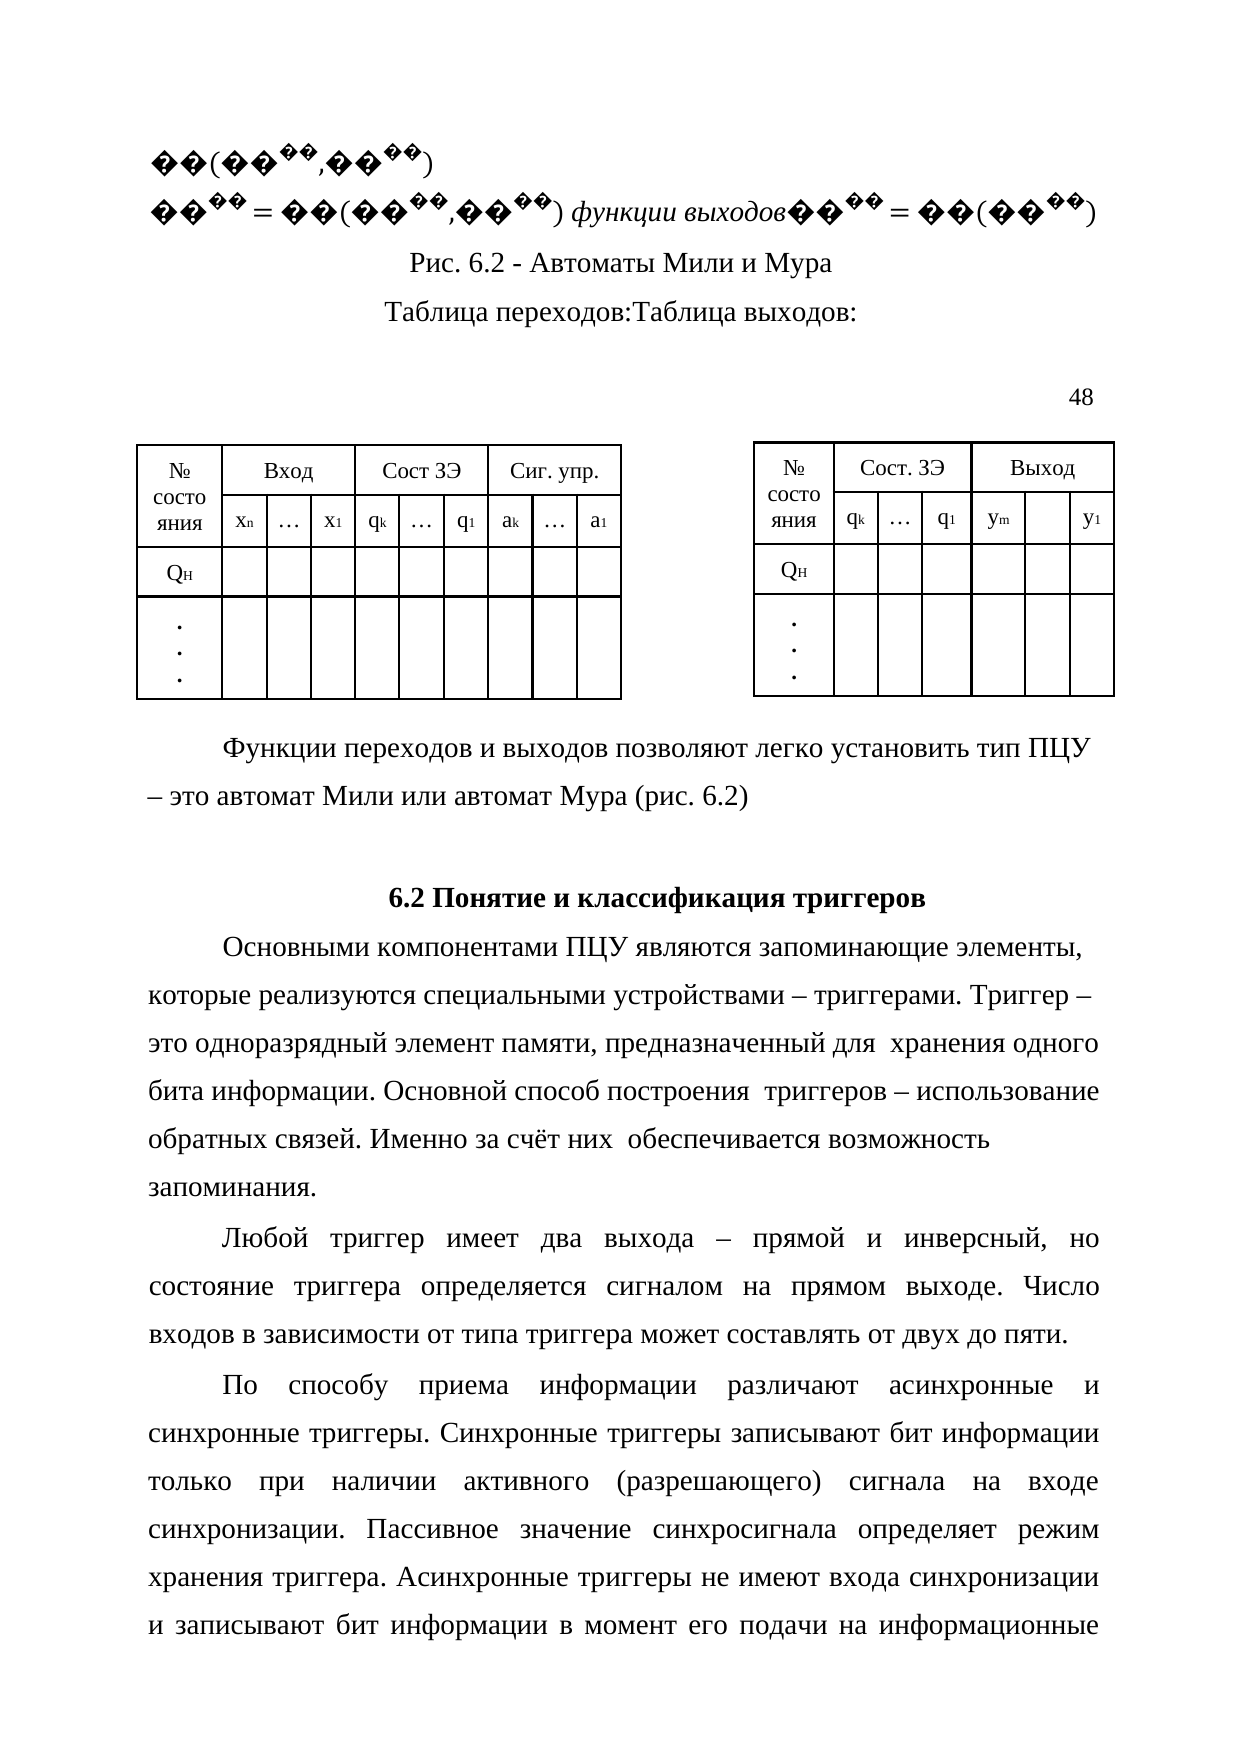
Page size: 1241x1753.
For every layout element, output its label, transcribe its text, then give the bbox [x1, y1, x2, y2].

table_cell [973, 545, 1024, 593]
table_cell y1 [1071, 493, 1113, 543]
table_header Сиг. упр. [489, 446, 620, 493]
table_cell q1 [923, 493, 970, 543]
table_cell [312, 598, 354, 697]
table_cell [445, 598, 487, 697]
table_cell [1071, 595, 1113, 694]
text Функции переходов и выходов позволяют легко установить тип ПЦУ – это автомат Мили или автомат Мура (рис. 6.2) [147, 730, 1100, 811]
table_cell a1 [578, 496, 620, 546]
table_cell … [268, 496, 310, 546]
table_cell [578, 598, 620, 697]
table_cell qk [356, 496, 398, 546]
table_cell [879, 595, 921, 694]
table_header Вход [223, 446, 354, 493]
table_cell [879, 545, 921, 593]
table_header Выход [973, 444, 1113, 491]
table_cell [835, 545, 877, 593]
table_cell хn [223, 496, 266, 546]
table_cell [356, 598, 398, 697]
text Любой триггер имеет два выхода – прямой и инверсный, но состояние триггера определяется сигналом на прямом выходе. Число входов в зависимости от типа триггера может составлять от двух до пяти. [148, 1220, 1101, 1349]
table_cell [1026, 493, 1069, 543]
table_cell qk [835, 493, 877, 543]
text 48 [136, 382, 1093, 411]
table_cell [973, 595, 1024, 694]
table_cell QH [138, 548, 221, 595]
table_cell [268, 548, 310, 595]
table_cell [312, 548, 354, 595]
table_cell [1071, 545, 1113, 593]
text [148, 1367, 1100, 1640]
table_cell [268, 598, 310, 697]
table_cell . . . [138, 598, 221, 697]
table_cell [400, 548, 443, 595]
table_cell x1 [312, 496, 354, 546]
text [150, 145, 1138, 179]
table_cell [1026, 545, 1069, 593]
table_header Сост. ЗЭ [835, 444, 970, 491]
table_cell [1026, 595, 1069, 694]
text 6.2 Понятие и классификация триггеров [136, 880, 1178, 913]
text ���� = ��(����,����) функции выходов���� = ��(����) [149, 189, 1178, 229]
table_header № состо яния [755, 444, 833, 543]
table_header Сост ЗЭ [356, 446, 487, 493]
table_cell [400, 598, 443, 697]
table_cell . . . [755, 595, 833, 694]
text Рис. 6.2 - Автоматы Мили и Мура [409, 245, 1178, 278]
table_cell [223, 598, 266, 697]
table_cell [223, 548, 266, 595]
table_cell [923, 595, 970, 694]
table_cell … [879, 493, 921, 543]
table_cell [534, 598, 576, 697]
table_header № состо яния [138, 446, 221, 546]
table_cell [578, 548, 620, 595]
table_cell … [400, 496, 443, 546]
table_cell ak [489, 496, 531, 546]
table_cell [534, 548, 576, 595]
table_cell [489, 598, 531, 697]
table_cell [923, 545, 970, 593]
table_cell [445, 548, 487, 595]
table_cell ym [973, 493, 1024, 543]
text Основными компонентами ПЦУ являются запоминающие элементы, которые реализуются специальными устройствами – триггерами. Триггер – это одноразрядный элемент памяти, предназначенный для хранения одного бита информации. Основной способ построения триггеров – использование обратных связей. Именно за счёт них обеспечивается возможность запоминания. [148, 929, 1100, 1202]
table_cell q1 [445, 496, 487, 546]
table_cell QH [755, 545, 833, 593]
table_cell … [534, 496, 576, 546]
text Таблица переходов:Таблица выходов: [384, 294, 1178, 328]
table_cell [835, 595, 877, 694]
table_cell [356, 548, 398, 595]
table_cell [489, 548, 531, 595]
